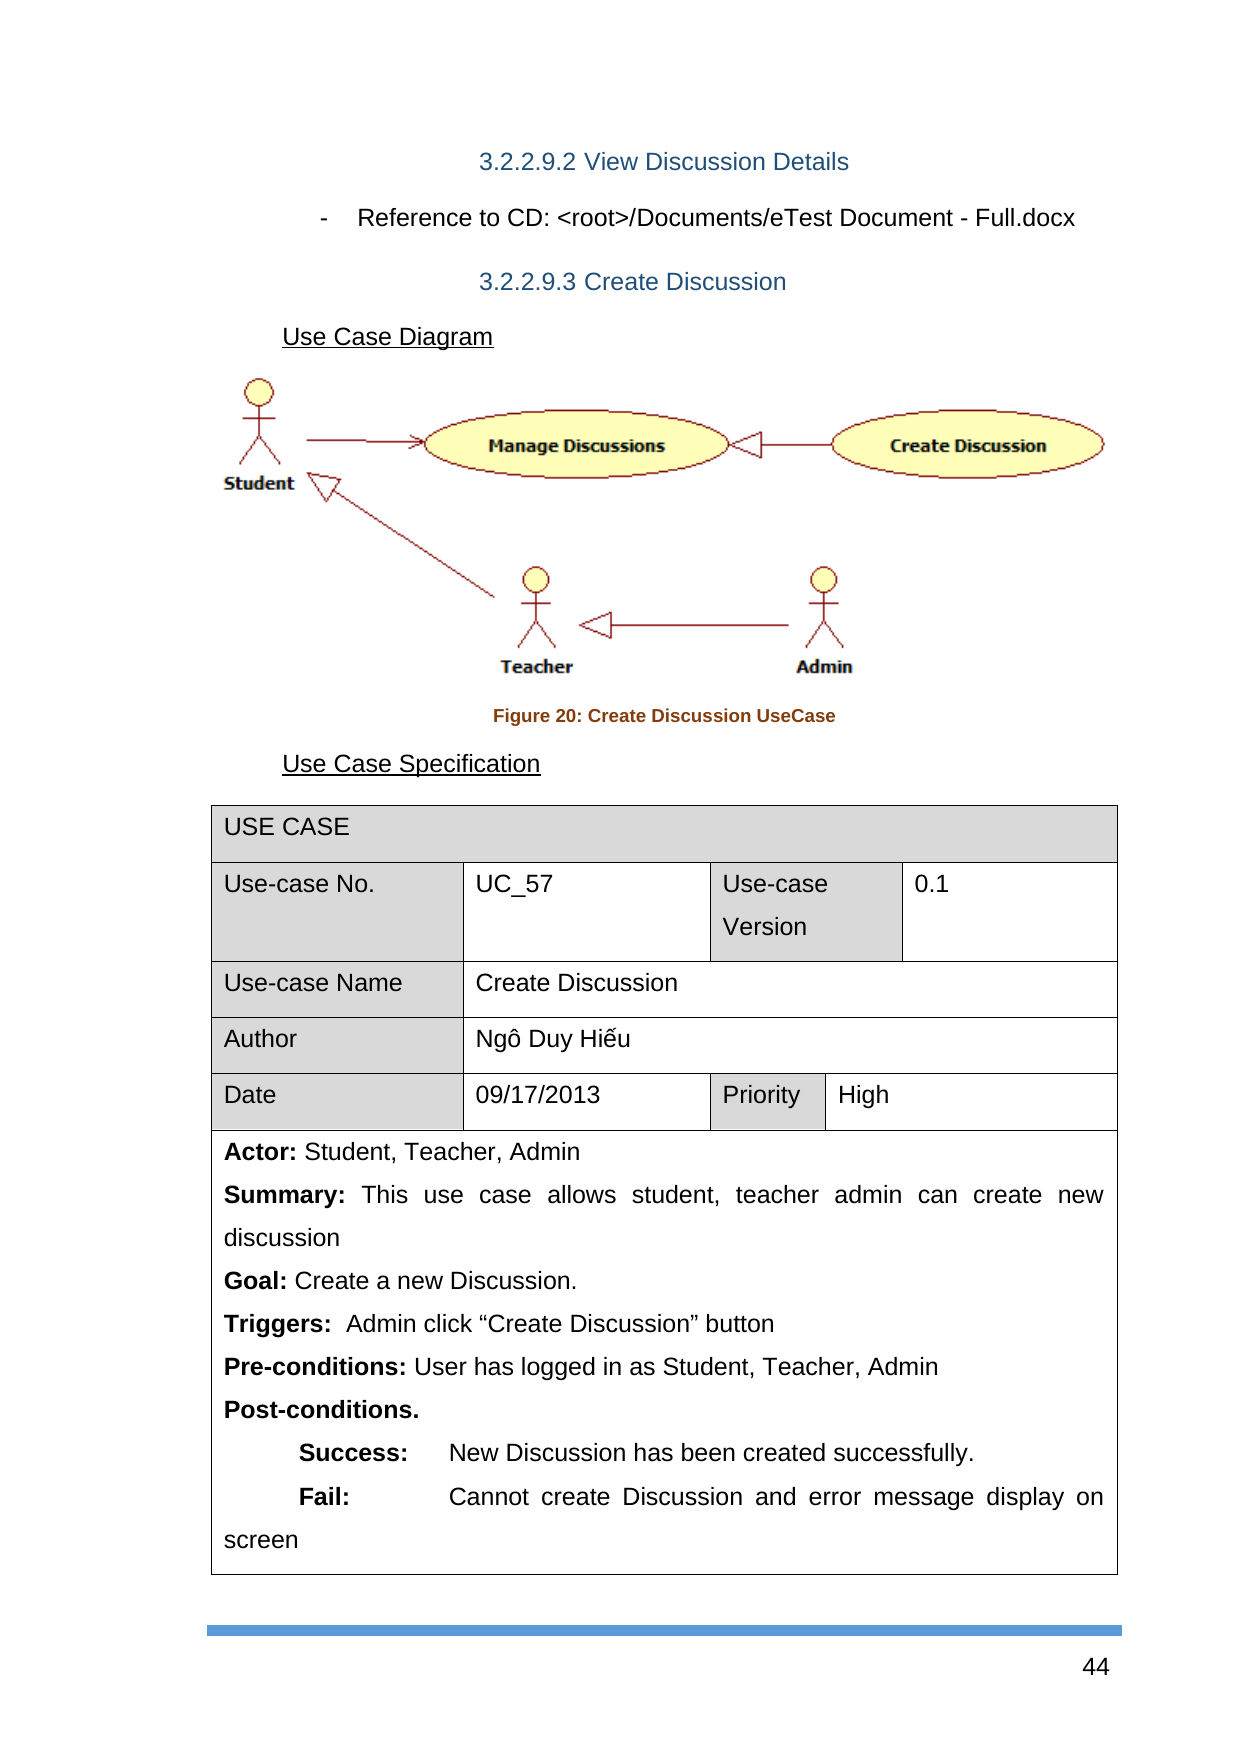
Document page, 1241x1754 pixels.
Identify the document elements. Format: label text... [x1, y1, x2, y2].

table_cell Date [212, 1074, 463, 1129]
table_cell Ngô Duy Hiếu [464, 1018, 1117, 1073]
table_cell Priority [711, 1074, 825, 1129]
table_cell Author [212, 1018, 463, 1073]
table_cell High [826, 1074, 1117, 1129]
table_cell Use-case Version [711, 863, 902, 961]
table_cell UC_57 [464, 863, 710, 961]
table_header USE CASE [212, 806, 1117, 862]
table_cell 09/17/2013 [464, 1074, 710, 1129]
table_cell Use-case No. [212, 863, 463, 961]
table_cell Use-case Name [212, 962, 463, 1017]
table_cell 0.1 [903, 863, 1117, 961]
text Use Case Specification [207, 749, 1122, 778]
picture [221, 377, 1108, 678]
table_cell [212, 1131, 1117, 1574]
subtitle View Discussion Details [479, 147, 1122, 176]
subtitle Create Discussion [479, 267, 1122, 295]
table_cell Create Discussion [464, 962, 1117, 1017]
text Use Case Diagram [207, 322, 1122, 351]
text Figure 20: Create Discussion UseCase [207, 705, 1122, 726]
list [319, 203, 1122, 231]
